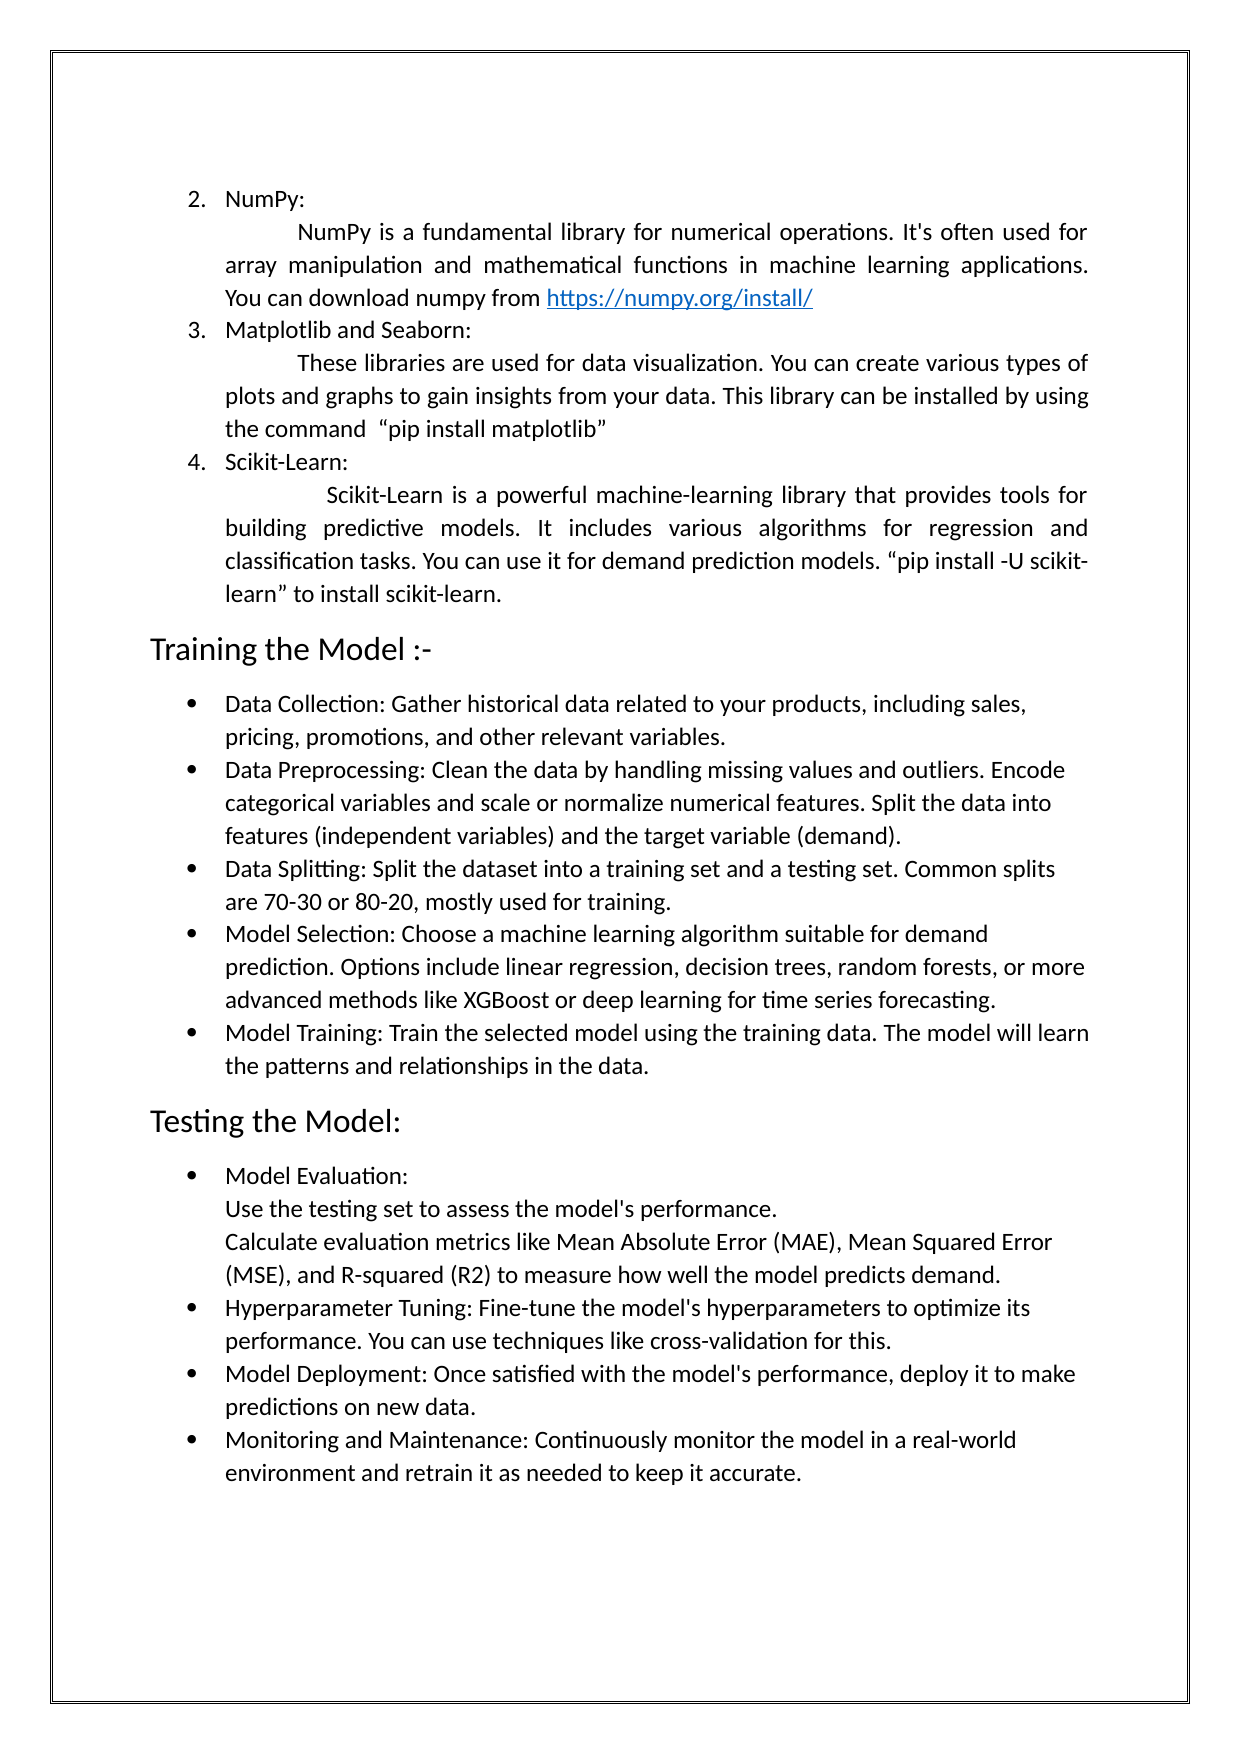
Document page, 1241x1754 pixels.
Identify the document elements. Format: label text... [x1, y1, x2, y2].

list Model Evaluation: [187, 1160, 1090, 1191]
list Matplotlib and Seaborn: [187, 314, 1090, 345]
list Scikit-Learn is a powerful machine-learning library that provides tools for building predictive models. It includes various algorithms for regression and classification tasks. You can use it for demand prediction models. “pip install -U scikit-learn” to install scikit-learn. [225, 479, 1090, 608]
list These libraries are used for data visualization. You can create various types of plots and graphs to gain insights from your data. This library can be installed by using the command “pip install matplotlib” [225, 347, 1090, 444]
list Data Splitting: Split the dataset into a training set and a testing set. Common splits are 70-30 or 80-20, mostly used for training. [187, 853, 1090, 916]
list Model Training: Train the selected model using the training data. The model will learn the patterns and relationships in the data. [187, 1017, 1090, 1081]
list NumPy is a fundamental library for numerical operations. It's often used for array manipulation and mathematical functions in machine learning applications. You can download numpy from https://numpy.org/install/ [225, 216, 1090, 312]
list Calculate evaluation metrics like Mean Absolute Error (MAE), Mean Squared Error (MSE), and R-squared (R2) to measure how well the model predicts demand. [225, 1226, 1090, 1290]
list Hyperparameter Tuning: Fine-tune the model's hyperparameters to optimize its performance. You can use techniques like cross-validation for this. [187, 1292, 1090, 1356]
list Data Collection: Gather historical data related to your products, including sales, pricing, promotions, and other relevant variables. [187, 688, 1090, 752]
list Scikit-Learn: [187, 446, 1090, 477]
list Model Selection: Choose a machine learning algorithm suitable for demand prediction. Options include linear regression, decision trees, random forests, or more advanced methods like XGBoost or deep learning for time series forecasting. [187, 918, 1090, 1015]
list Use the testing set to assess the model's performance. [225, 1193, 1090, 1224]
text Testing the Model: [150, 1100, 1090, 1141]
list NumPy: [187, 183, 1090, 213]
list Model Deployment: Once satisfied with the model's performance, deploy it to make predictions on new data. [187, 1358, 1090, 1421]
list Monitoring and Maintenance: Continuously monitor the model in a real-world environment and retrain it as needed to keep it accurate. [187, 1424, 1090, 1487]
text Training the Model :- [150, 627, 1090, 668]
list Data Preprocessing: Clean the data by handling missing values and outliers. Encode categorical variables and scale or normalize numerical features. Split the data into features (independent variables) and the target variable (demand). [187, 754, 1090, 850]
